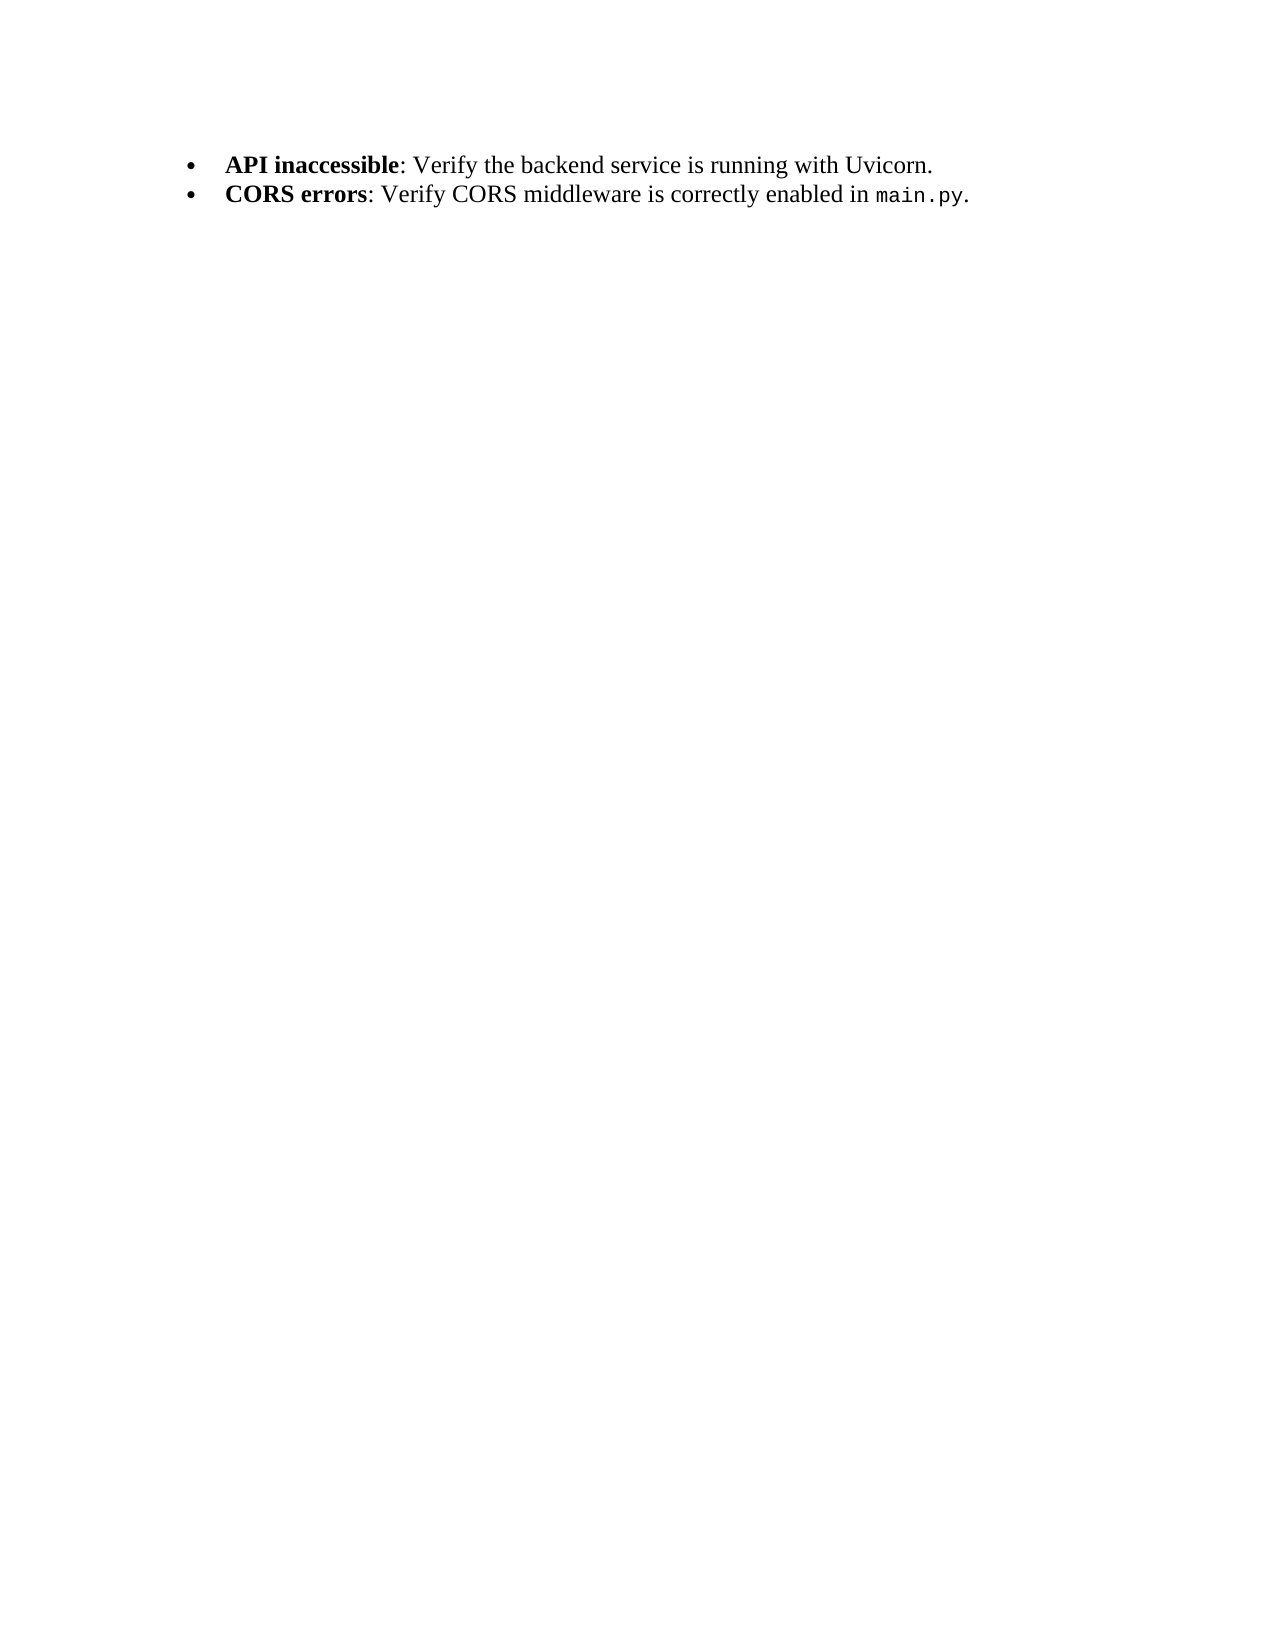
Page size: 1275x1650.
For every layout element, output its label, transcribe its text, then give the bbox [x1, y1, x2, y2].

list API inaccessible: Verify the backend service is running with Uvicorn. [187, 150, 1125, 179]
list CORS errors: Verify CORS middleware is correctly enabled in main.py. [187, 179, 1125, 208]
